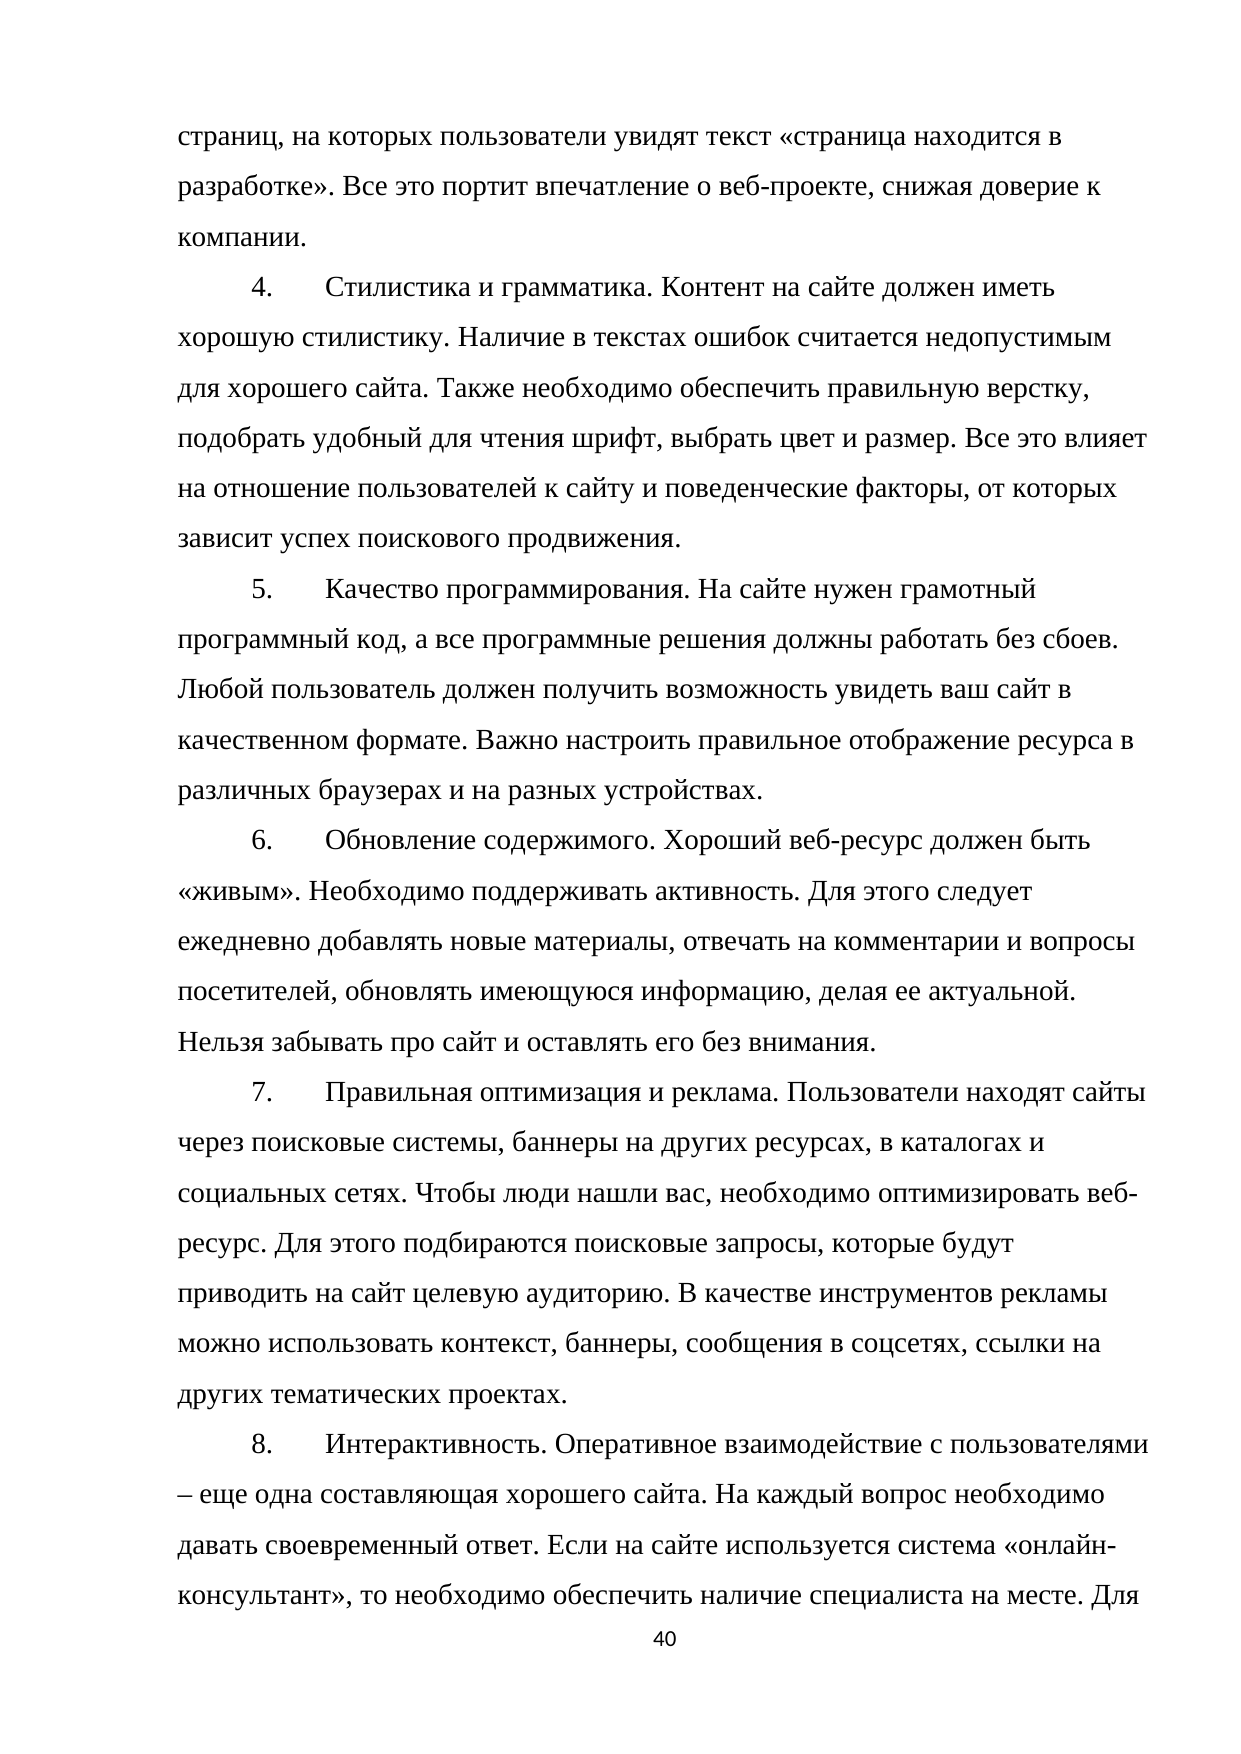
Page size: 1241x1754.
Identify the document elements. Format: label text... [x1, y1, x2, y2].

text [177, 118, 1152, 252]
list Качество программирования. На сайте нужен грамотный программный код, а все программные решения должны работать без сбоев. Любой пользователь должен получить возможность увидеть ваш сайт в качественном формате. Важно настроить правильное отображение ресурса в различных браузерах и на разных устройствах. [177, 571, 1152, 806]
list Обновление содержимого. Хороший веб-ресурс должен быть «живым». Необходимо поддерживать активность. Для этого следует ежедневно добавлять новые материалы, отвечать на комментарии и вопросы посетителей, обновлять имеющуюся информацию, делая ее актуальной. Нельзя забывать про сайт и оставлять его без внимания. [177, 822, 1152, 1057]
list Стилистика и грамматика. Контент на сайте должен иметь хорошую стилистику. Наличие в текстах ошибок считается недопустимым для хорошего сайта. Также необходимо обеспечить правильную верстку, подобрать удобный для чтения шрифт, выбрать цвет и размер. Все это влияет на отношение пользователей к сайту и поведенческие факторы, от которых зависит успех поискового продвижения. [177, 269, 1152, 554]
list Правильная оптимизация и реклама. Пользователи находят сайты через поисковые системы, баннеры на других ресурсах, в каталогах и социальных сетях. Чтобы люди нашли вас, необходимо оптимизировать веб-ресурс. Для этого подбираются поисковые запросы, которые будут приводить на сайт целевую аудиторию. В качестве инструментов рекламы можно использовать контекст, баннеры, сообщения в соцсетях, ссылки на других тематических проектах. [177, 1074, 1152, 1409]
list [177, 1426, 1152, 1611]
